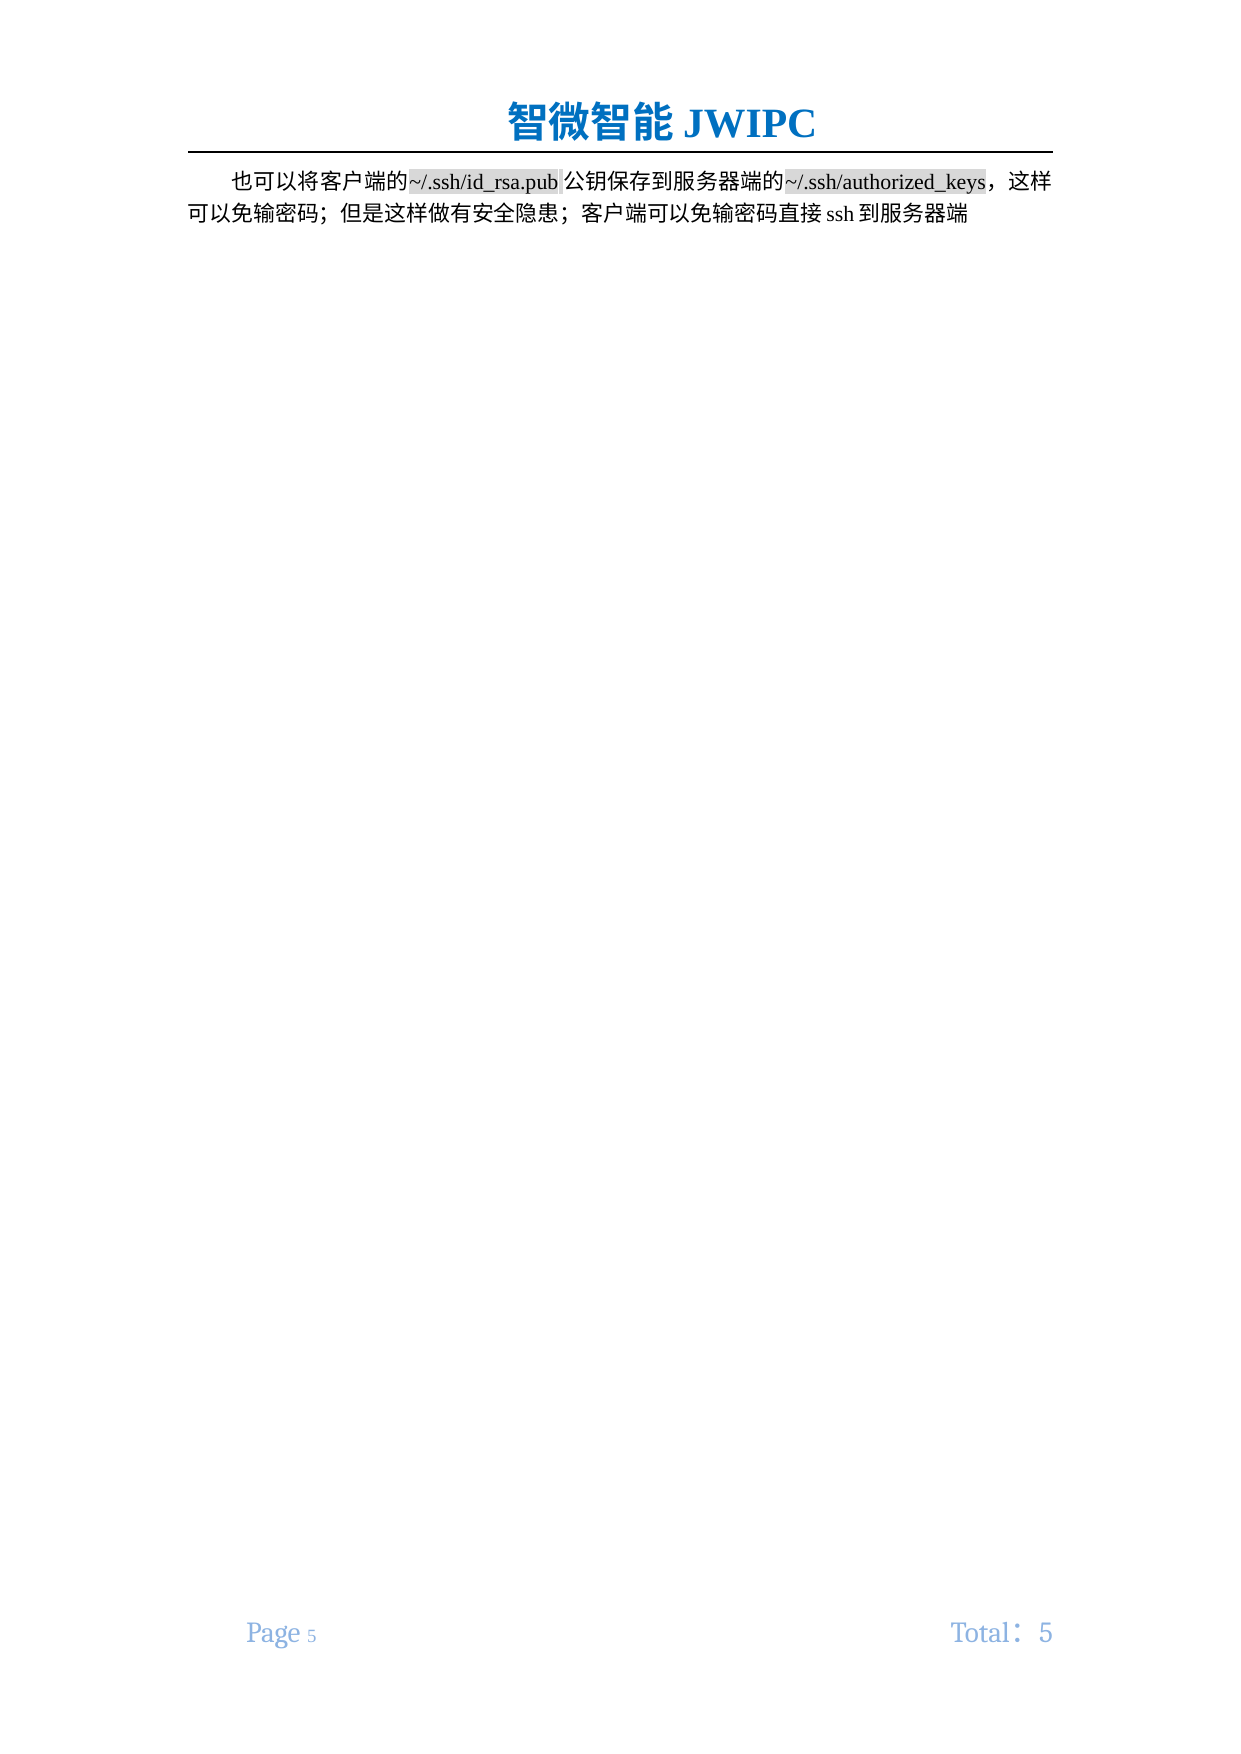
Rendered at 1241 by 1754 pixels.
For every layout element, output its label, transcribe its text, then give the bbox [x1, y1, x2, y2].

text 也可以将客户端的~/.ssh/id_rsa.pub公钥保存到服务器端的~/.ssh/authorized_keys，这样可以免输密码；但是这样做有安全隐患；客户端可以免输密码直接ssh到服务器端 [187, 163, 1053, 228]
